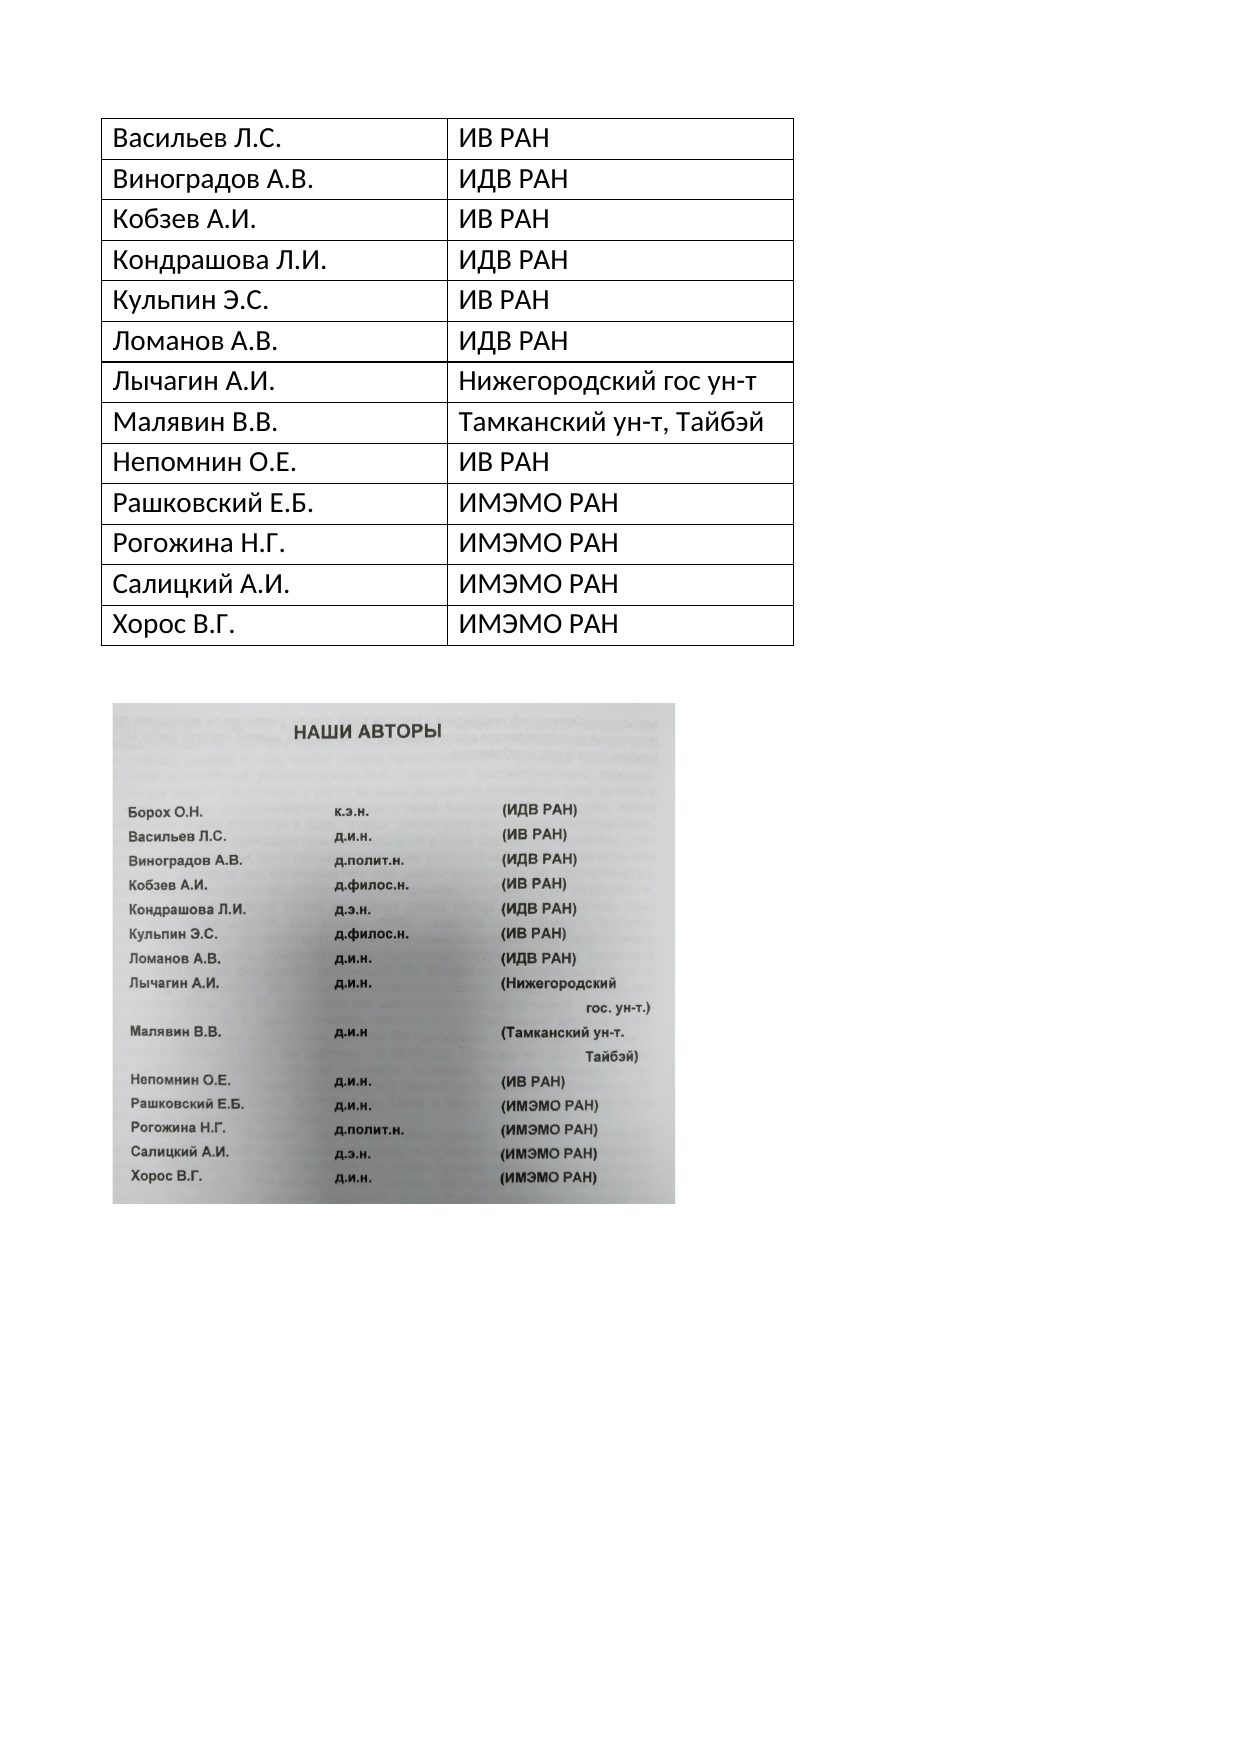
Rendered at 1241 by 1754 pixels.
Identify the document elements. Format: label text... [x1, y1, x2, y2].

table_cell Нижегородский гос ун-т [448, 363, 793, 402]
table_cell Малявин В.В. [102, 403, 447, 442]
table_cell Ломанов А.В. [102, 322, 447, 361]
table_cell Рогожина Н.Г. [102, 525, 447, 564]
table_cell ИМЭМО РАН [448, 484, 793, 523]
table_cell ИДВ РАН [448, 160, 793, 199]
table_cell ИВ РАН [448, 281, 793, 321]
table_cell Тамканский ун-т, Тайбэй [448, 403, 793, 442]
table_cell Кобзев А.И. [102, 200, 447, 240]
table_cell ИМЭМО РАН [448, 565, 793, 604]
table_cell Васильев Л.С. [102, 119, 447, 159]
table_cell ИДВ РАН [448, 241, 793, 280]
table_cell ИДВ РАН [448, 322, 793, 361]
table_cell Непомнин О.Е. [102, 444, 447, 483]
table_cell ИВ РАН [448, 444, 793, 483]
table_cell Хорос В.Г. [102, 606, 447, 645]
picture [112, 703, 675, 1204]
table_cell Виноградов А.В. [102, 160, 447, 199]
table_cell Салицкий А.И. [102, 565, 447, 604]
table_cell ИМЭМО РАН [448, 606, 793, 645]
table_cell ИВ РАН [448, 119, 793, 159]
table_cell Кульпин Э.С. [102, 281, 447, 321]
table_cell Лычагин А.И. [102, 363, 447, 402]
table_cell ИВ РАН [448, 200, 793, 240]
table_cell Рашковский Е.Б. [102, 484, 447, 523]
table_cell ИМЭМО РАН [448, 525, 793, 564]
table_cell Кондрашова Л.И. [102, 241, 447, 280]
